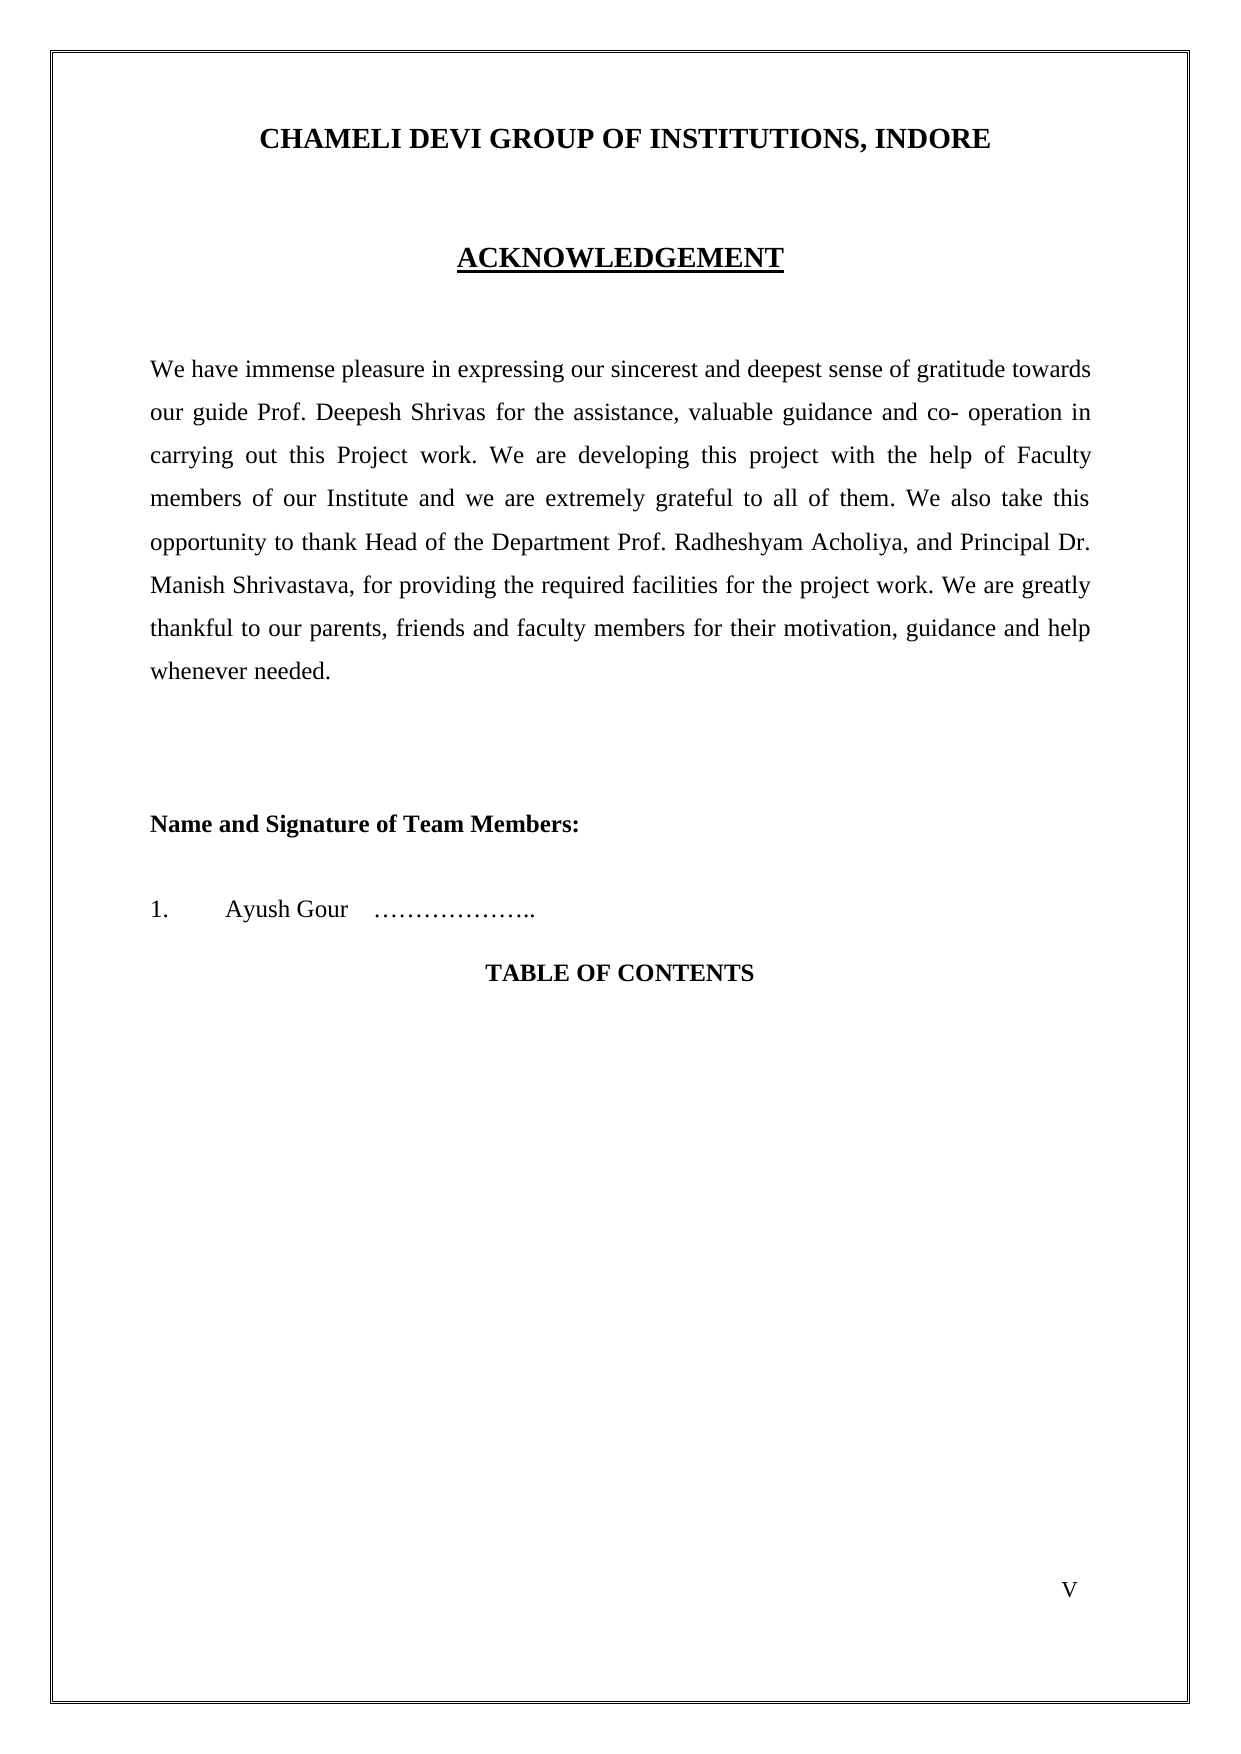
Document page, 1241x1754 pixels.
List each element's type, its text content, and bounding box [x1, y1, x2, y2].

subtitle Name and Signature of Team Members: [150, 809, 1136, 838]
text TABLE OF CONTENTS [321, 958, 919, 987]
list Ayush Gour ……………….. [150, 894, 1136, 923]
text CHAMELI DEVI GROUP OF INSTITUTIONS, INDORE [114, 121, 1136, 154]
text ACKNOWLEDGEMENT [238, 241, 1002, 274]
text We have immense pleasure in expressing our sincerest and deepest sense of gratitude towards our guide Prof. Deepesh Shrivas for the assistance, valuable guidance and co- operation in carrying out this Project work. We are developing this project with the help of Faculty members of our Institute and we are extremely grateful to all of them. We also take this opportunity to thank Head of the Department Prof. Radheshyam Acholiya, and Principal Dr. Manish Shrivastava, for providing the required facilities for the project work. We are greatly thankful to our parents, friends and faculty members for their motivation, guidance and help whenever needed. [150, 354, 1092, 685]
